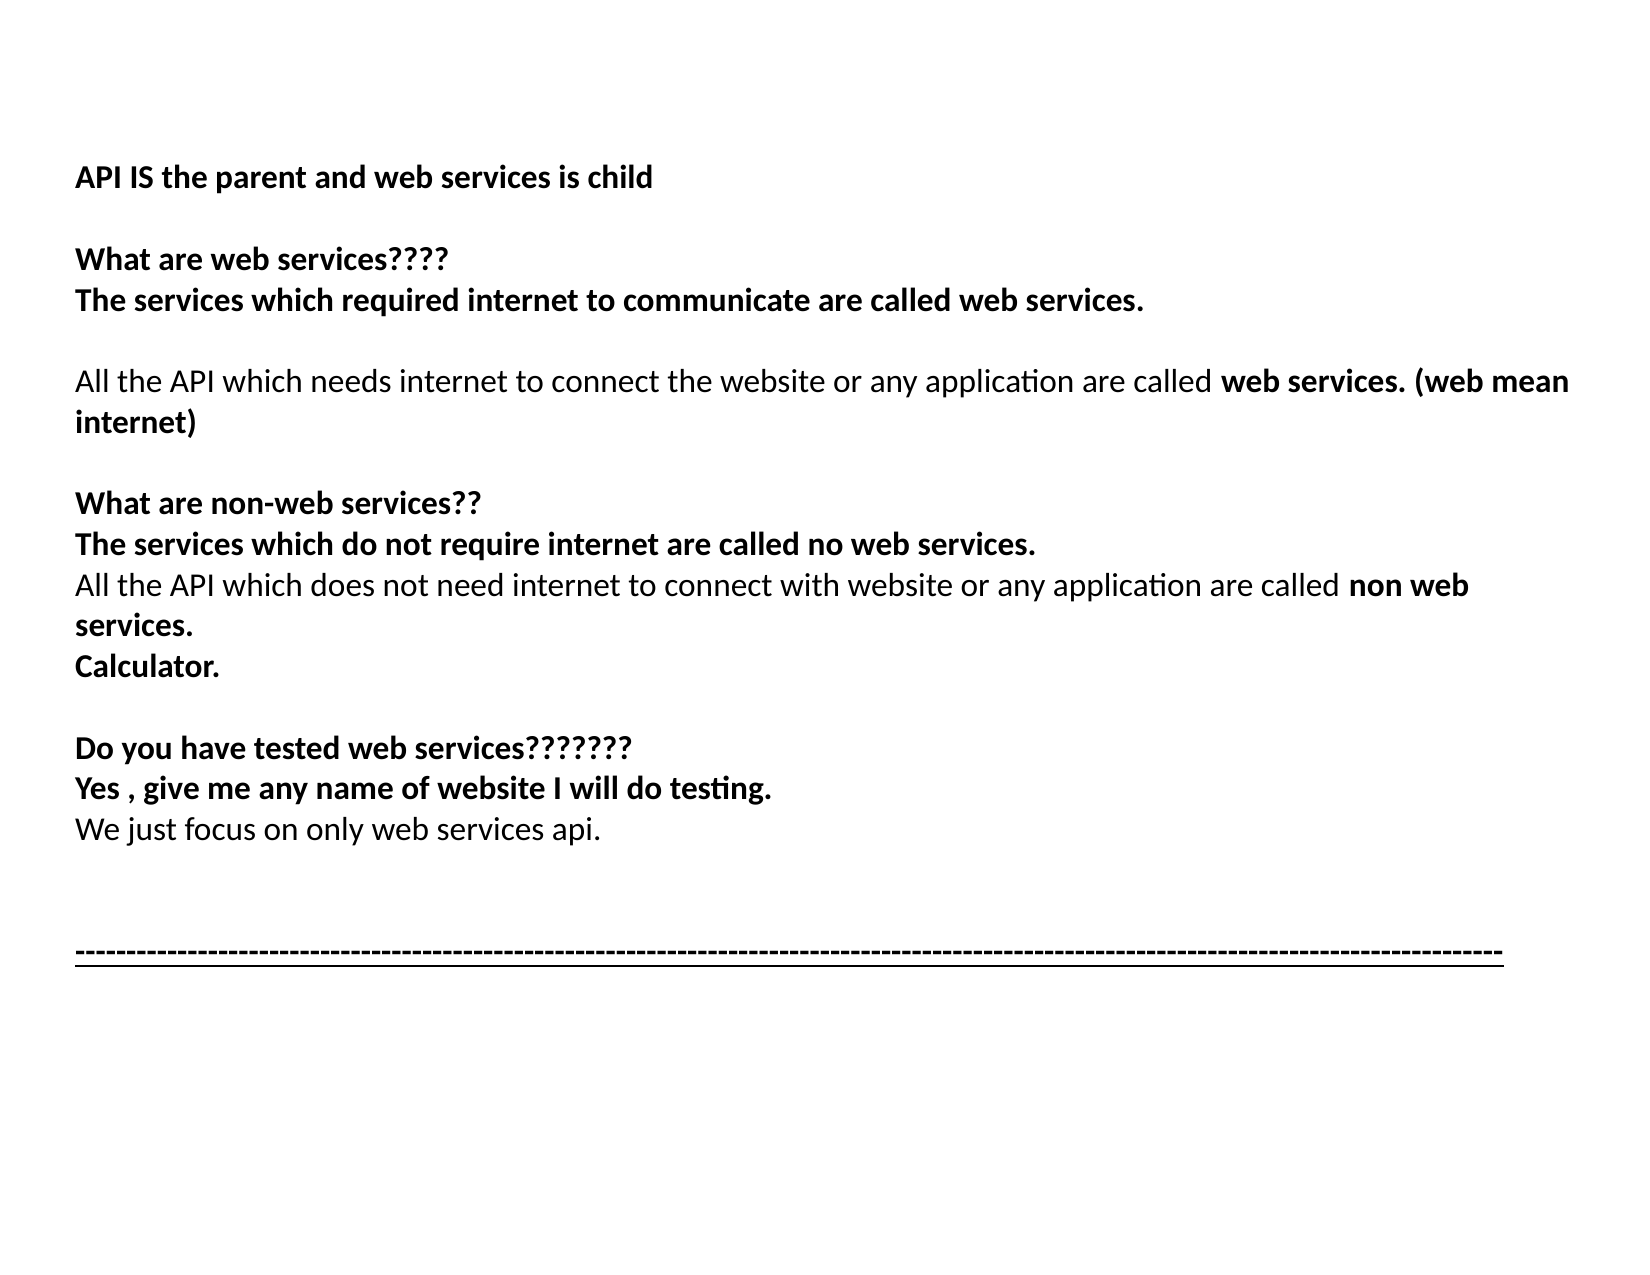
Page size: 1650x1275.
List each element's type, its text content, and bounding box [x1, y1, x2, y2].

text Yes , give me any name of website I will do testing. [75, 767, 1575, 808]
text Do you have tested web services??????? [75, 727, 1575, 767]
text Calculator. [75, 645, 1575, 686]
text What are web services???? [75, 238, 1575, 279]
text What are non-web services?? [75, 482, 1575, 523]
text The services which do not require internet are called no web services. [75, 523, 1575, 564]
text The services which required internet to communicate are called web services. [75, 279, 1575, 319]
text We just focus on only web services api. [75, 808, 1575, 849]
text All the API which needs internet to connect the website or any application are called web services. (web mean internet) [75, 360, 1575, 442]
text All the API which does not need internet to connect with website or any application are called non web services. [75, 564, 1575, 645]
text API IS the parent and web services is child [75, 156, 1575, 197]
text -------------------------------------------------------------------------------------------------------------------------------------------- [75, 930, 1575, 971]
